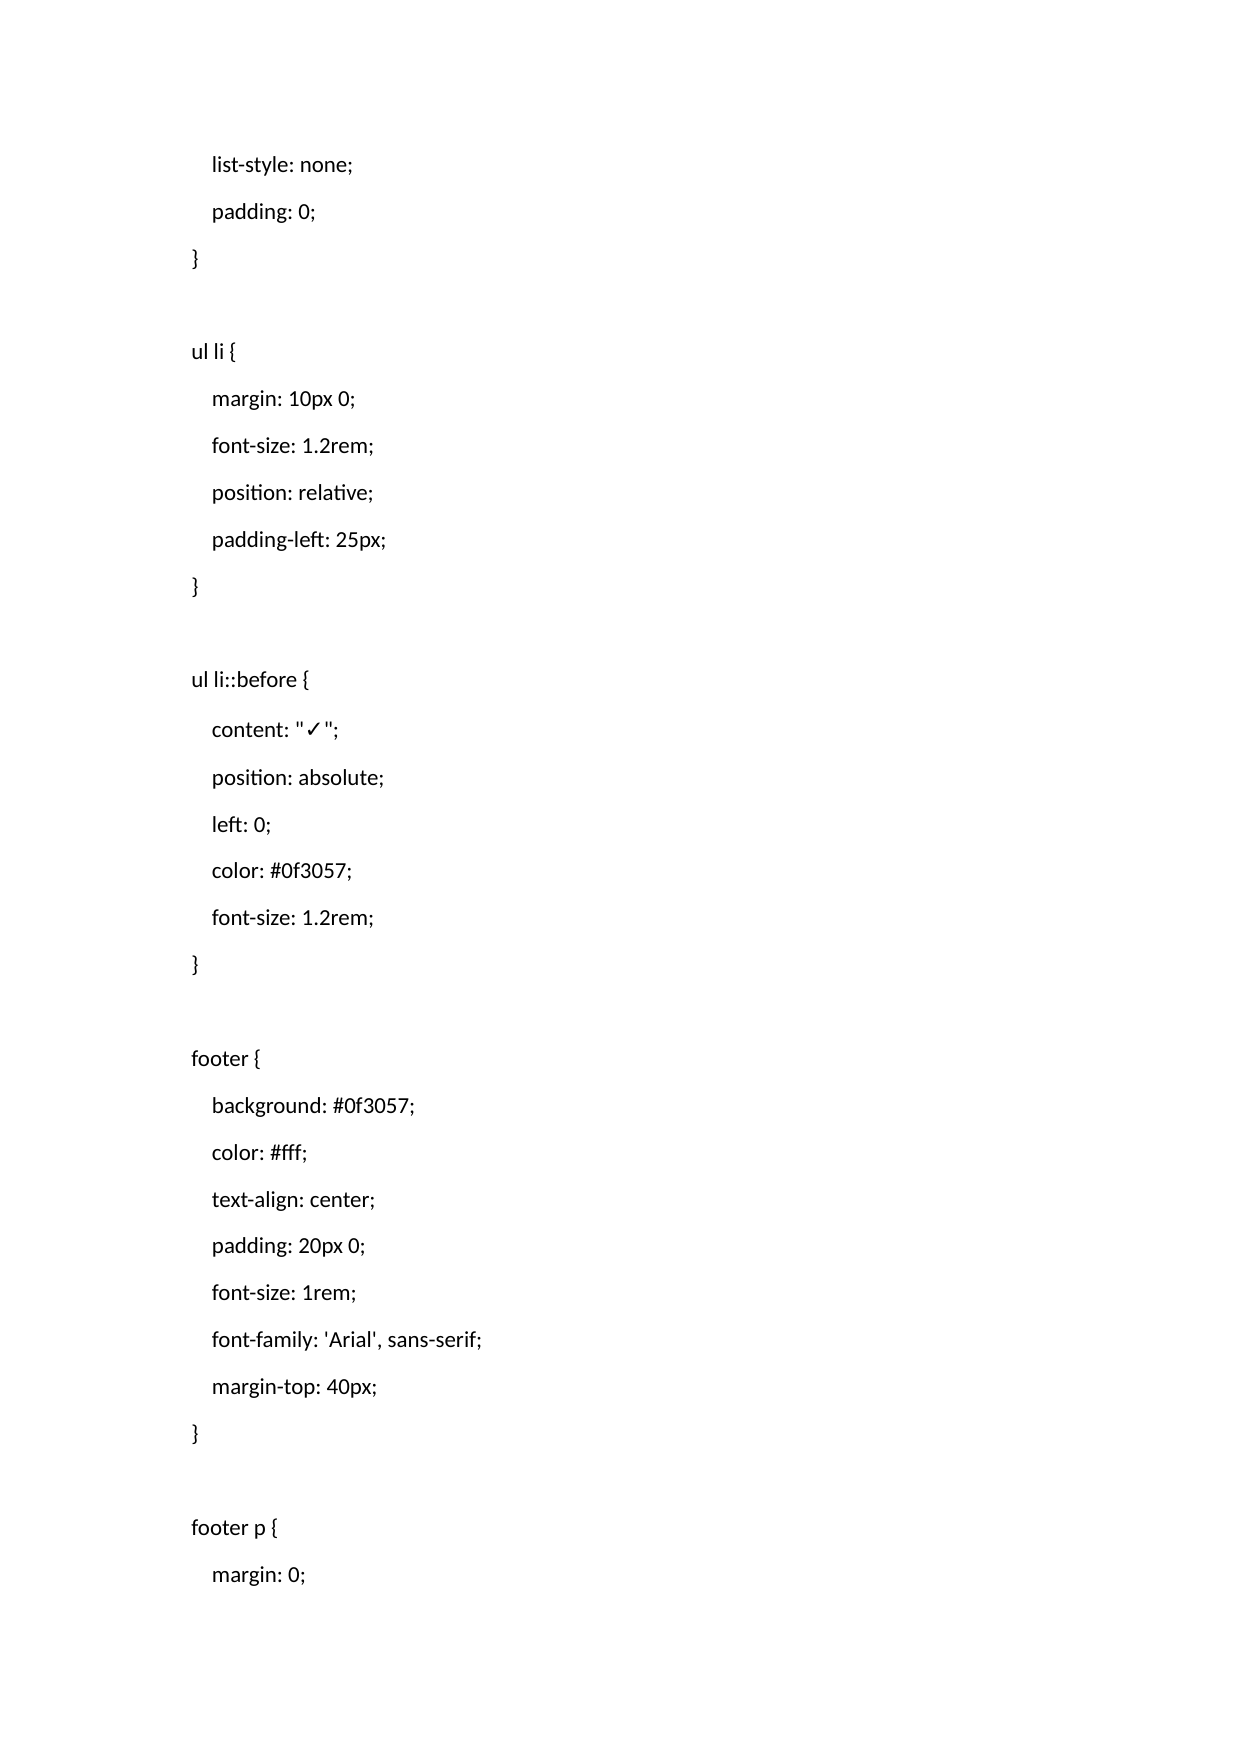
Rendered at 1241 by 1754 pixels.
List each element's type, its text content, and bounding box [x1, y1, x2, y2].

text padding: 0; [150, 197, 1090, 225]
text text-align: center; [150, 1185, 1090, 1213]
text left: 0; [150, 810, 1090, 838]
text ul li { [150, 337, 1090, 366]
text font-family: 'Arial', sans-serif; [150, 1325, 1090, 1353]
text footer p { [150, 1513, 1090, 1541]
text } [150, 244, 1090, 272]
text font-size: 1.2rem; [150, 903, 1090, 932]
text background: #0f3057; [150, 1091, 1090, 1119]
text position: relative; [150, 478, 1090, 506]
text position: absolute; [150, 763, 1090, 791]
text padding: 20px 0; [150, 1232, 1090, 1260]
text color: #fff; [150, 1138, 1090, 1166]
text font-size: 1.2rem; [150, 431, 1090, 459]
text list-style: none; [150, 150, 1090, 178]
text footer { [150, 1044, 1090, 1072]
text padding-left: 25px; [150, 525, 1090, 553]
text color: #0f3057; [150, 857, 1090, 885]
text content: "✓"; [150, 712, 1090, 744]
text } [150, 1419, 1090, 1447]
text margin-top: 40px; [150, 1372, 1090, 1400]
text } [150, 950, 1090, 978]
text font-size: 1rem; [150, 1278, 1090, 1307]
text ul li::before { [150, 666, 1090, 694]
text } [150, 572, 1090, 600]
text margin: 0; [150, 1560, 1090, 1588]
text margin: 10px 0; [150, 384, 1090, 412]
